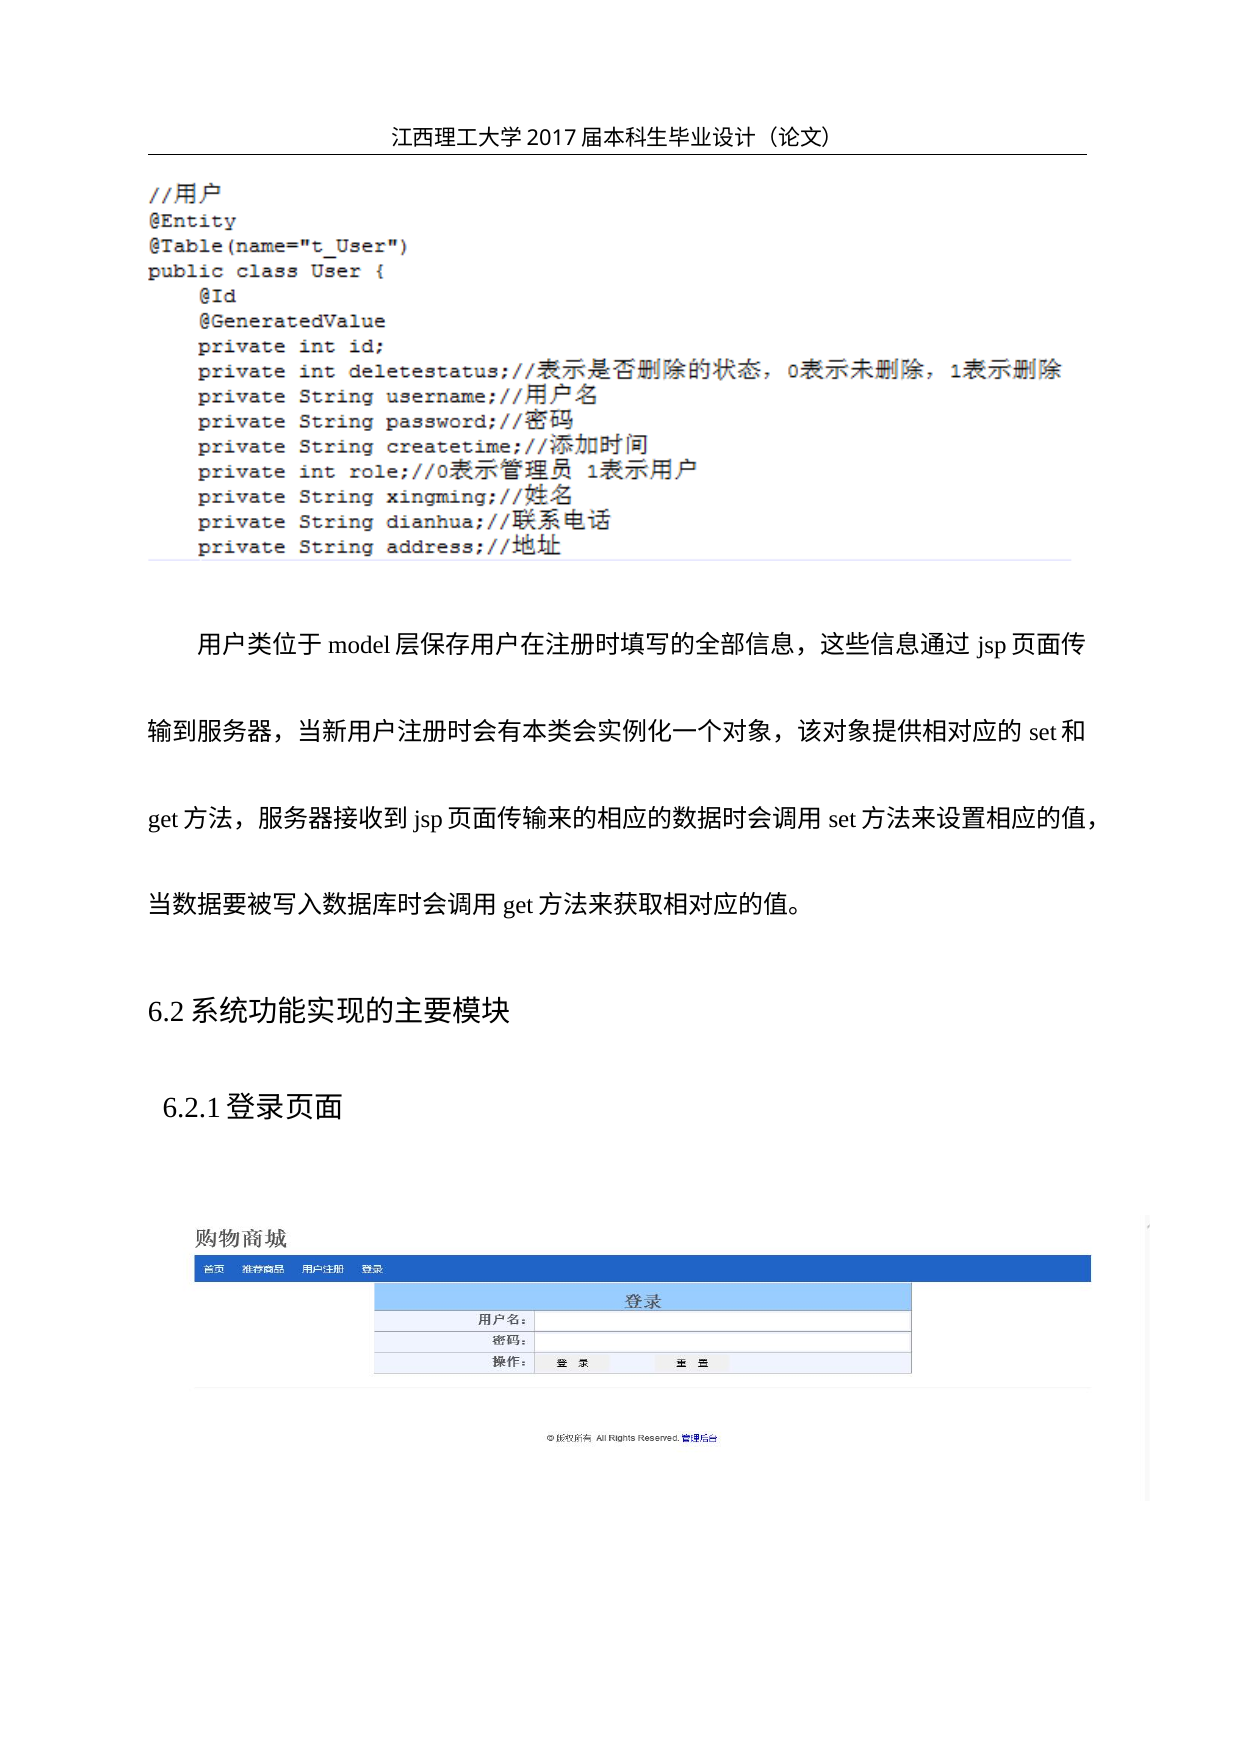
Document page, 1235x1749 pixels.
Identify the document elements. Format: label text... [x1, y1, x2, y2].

picture [147, 177, 1072, 561]
subtitle 6.2系统功能实现的主要模块 [148, 974, 1087, 1043]
text 用户类位于model层保存用户在注册时填写的全部信息，这些信息通过jsp页面传输到服务器，当新用户注册时会有本类会实例化一个对象，该对象提供相对应的set和get方法，服务器接收到jsp页面传输来的相应的数据时会调用set方法来设置相应的值，当数据要被写入数据库时会调用get方法来获取相对应的值。 [148, 608, 1087, 938]
subtitle 6.2.1登录页面 [148, 1070, 1087, 1140]
picture [147, 1215, 1150, 1501]
